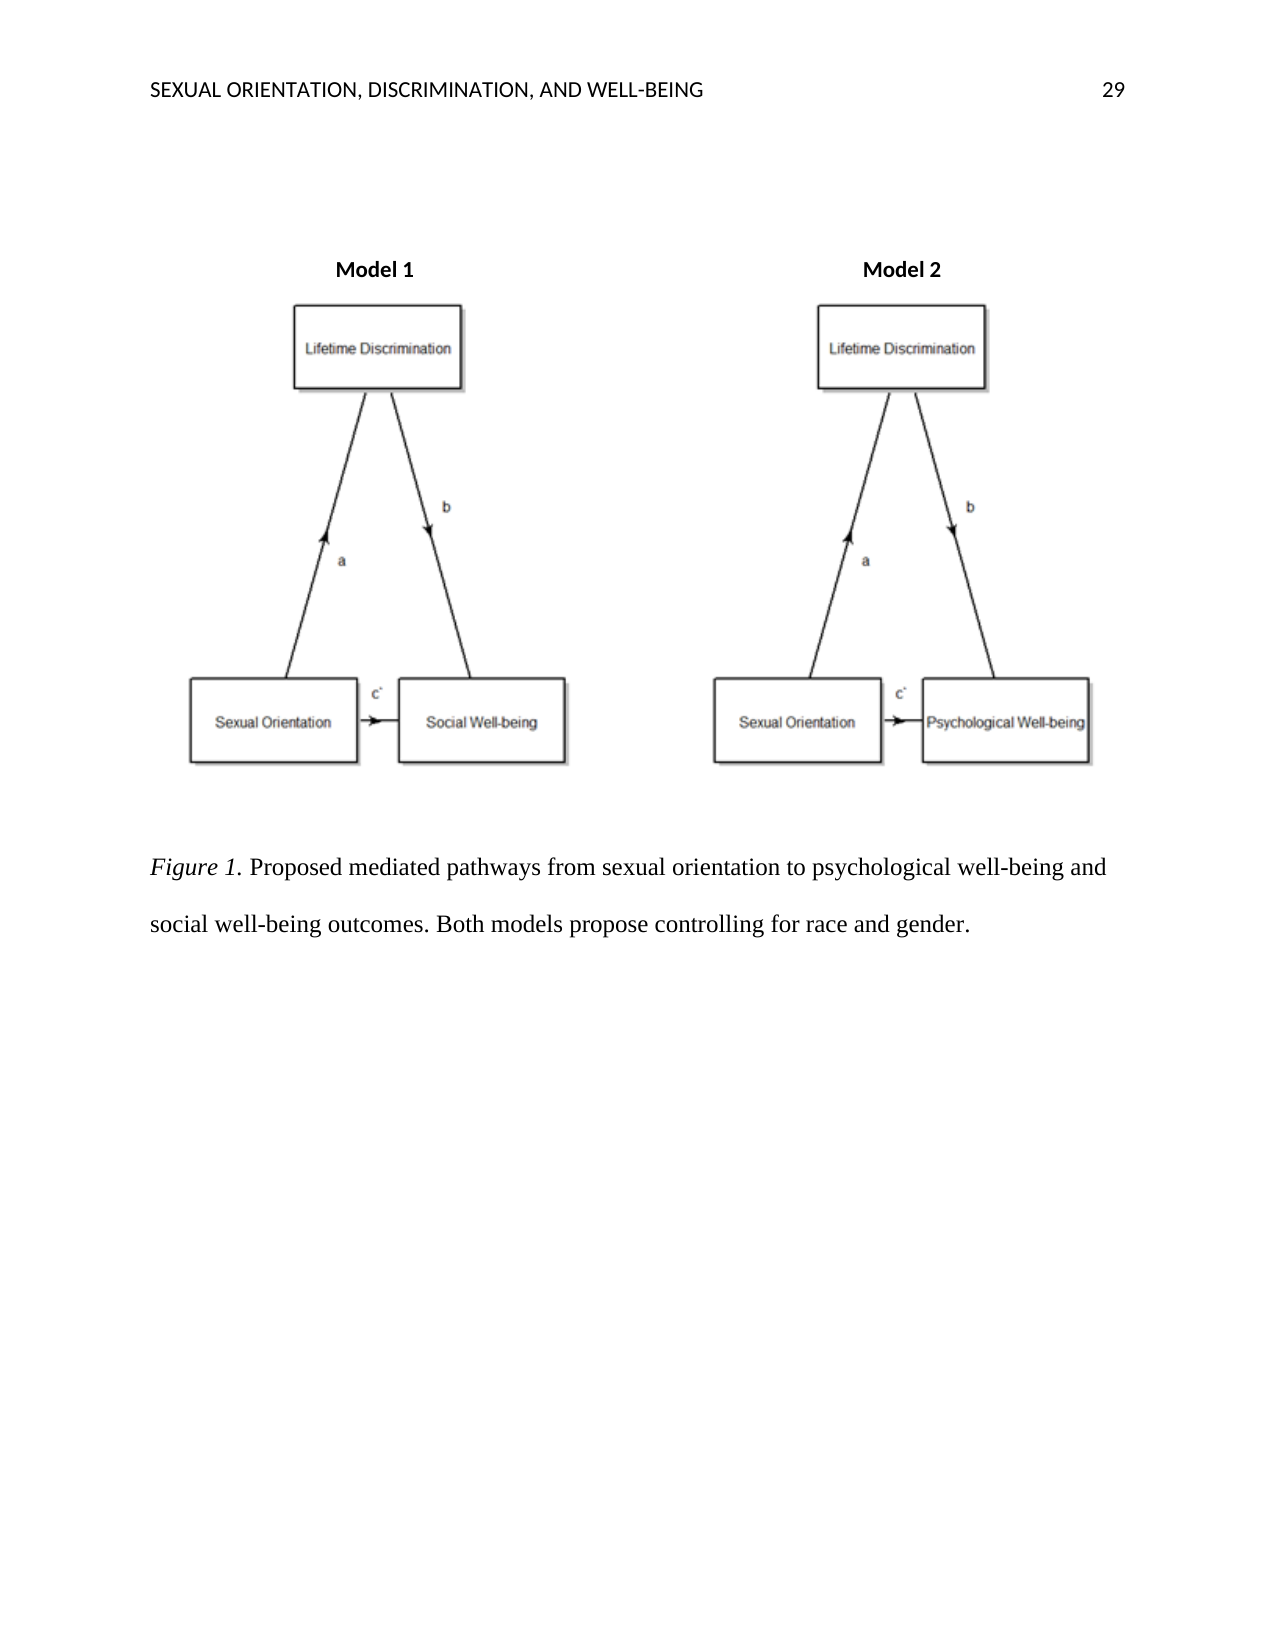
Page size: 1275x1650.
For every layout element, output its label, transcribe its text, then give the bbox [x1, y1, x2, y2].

picture [150, 224, 1125, 807]
text Figure 1. Proposed mediated pathways from sexual orientation to psychological well-being and social well-being outcomes. Both models propose controlling for race and gender. [150, 852, 1125, 938]
